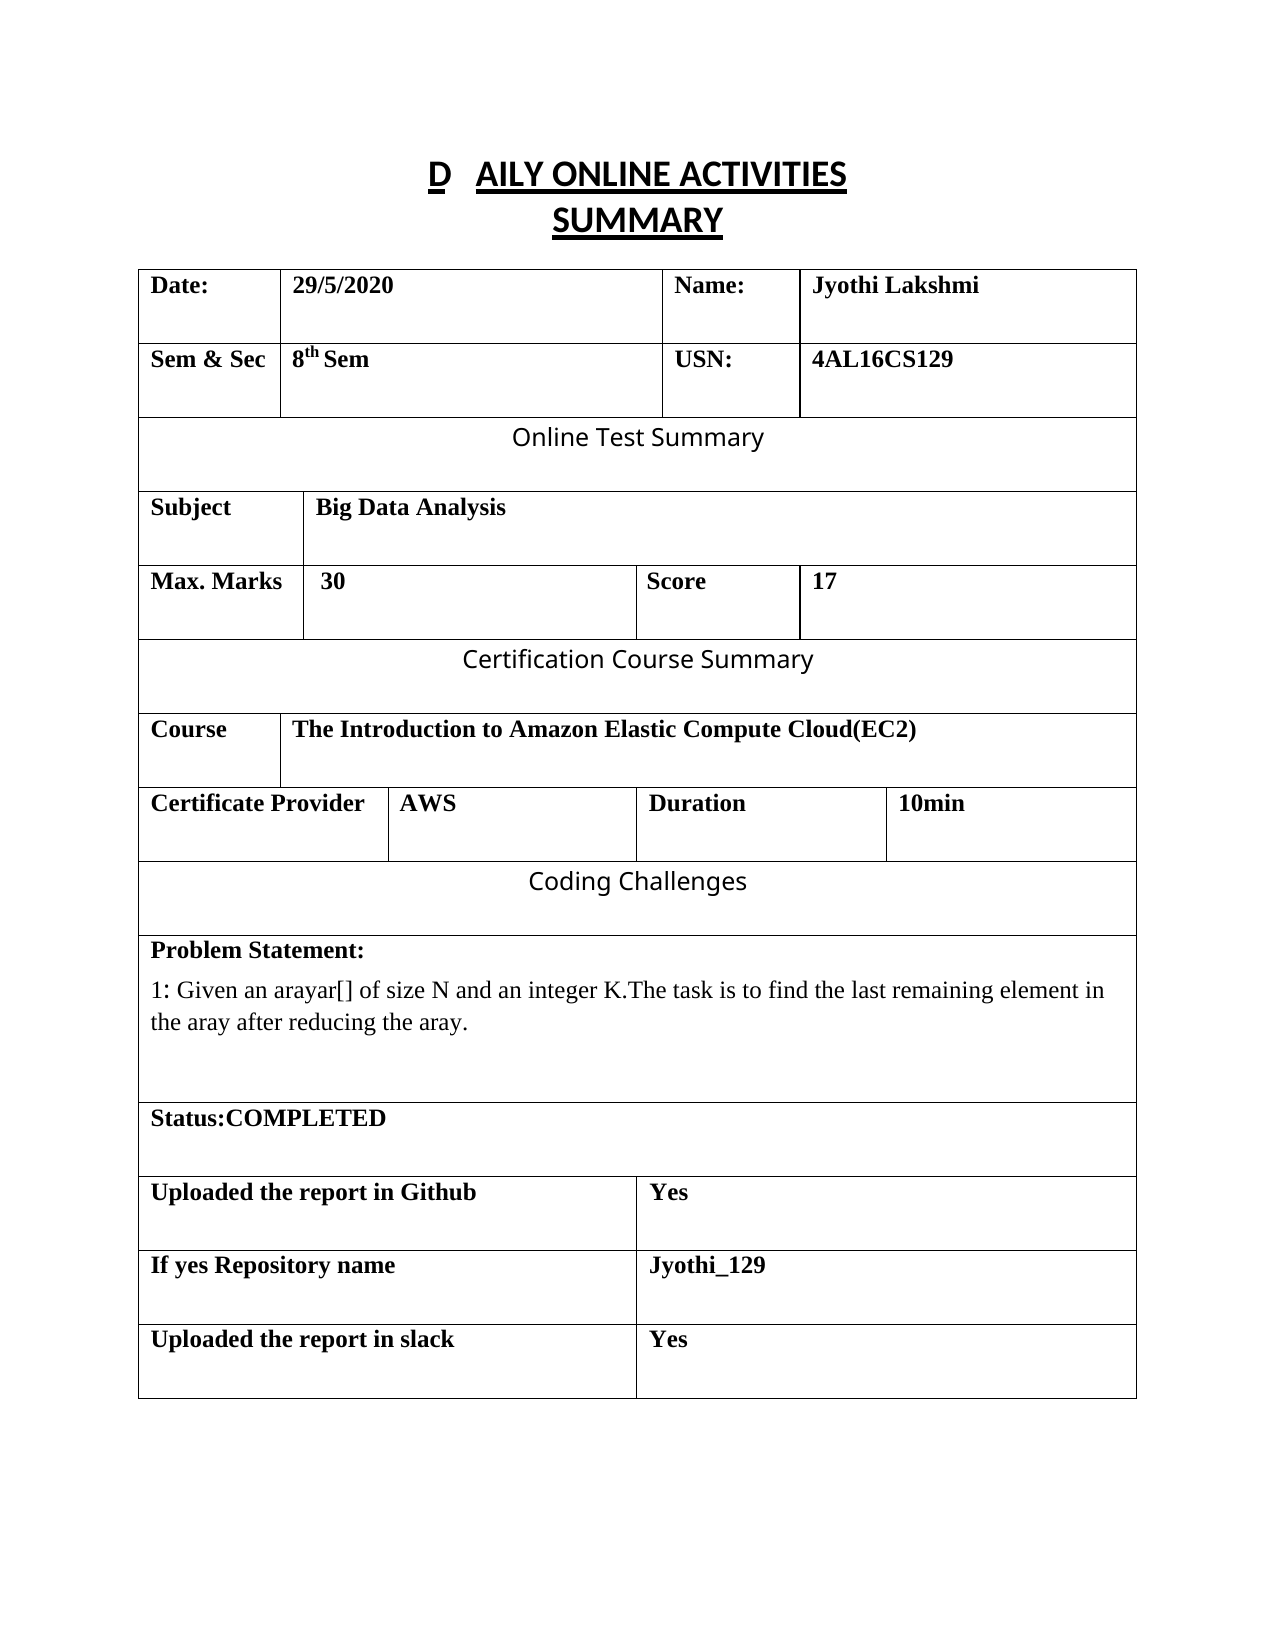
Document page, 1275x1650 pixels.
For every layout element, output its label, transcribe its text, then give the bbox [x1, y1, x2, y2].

table_cell Online Test Summary [139, 418, 1136, 491]
table_cell 30 [304, 566, 636, 639]
table_cell Uploaded the report in slack [139, 1325, 636, 1398]
table_cell Course [139, 714, 280, 787]
table_cell 8th Sem [281, 344, 662, 417]
table_cell Uploaded the report in Github [139, 1177, 636, 1250]
table_cell Yes [637, 1325, 1136, 1398]
table_cell Yes [637, 1177, 1136, 1250]
table_cell Jyothi_129 [637, 1251, 1136, 1324]
text D AILY ONLINE ACTIVITIES SUMMARY [348, 150, 927, 242]
table_header Name: [663, 270, 799, 343]
table_cell The Introduction to Amazon Elastic Compute Cloud(EC2) [281, 714, 1136, 787]
table_cell Certification Course Summary [139, 640, 1136, 713]
table_cell 10min [887, 788, 1136, 861]
table_cell Coding Challenges [139, 862, 1136, 935]
table_cell Problem Statement: 1: Given an arayar[] of size N and an integer K.The task is to find the last remaining element in the aray after reducing the aray. [139, 936, 1136, 1102]
table_cell Score [637, 566, 799, 639]
table_header Date: [139, 270, 280, 343]
table_cell Subject [139, 492, 303, 565]
table_cell 17 [801, 566, 1136, 639]
table_cell Duration [637, 788, 886, 861]
table_cell Certificate Provider [139, 788, 388, 861]
table_cell If yes Repository name [139, 1251, 636, 1324]
table_header 29/5/2020 [281, 270, 662, 343]
table_cell AWS [389, 788, 636, 861]
table_header Jyothi Lakshmi [801, 270, 1136, 343]
table_cell Big Data Analysis [304, 492, 1136, 565]
table_cell USN: [663, 344, 799, 417]
table_cell Status:COMPLETED [139, 1103, 1136, 1176]
table_cell 4AL16CS129 [801, 344, 1136, 417]
table_cell Sem & Sec [139, 344, 280, 417]
table_cell Max. Marks [139, 566, 303, 639]
